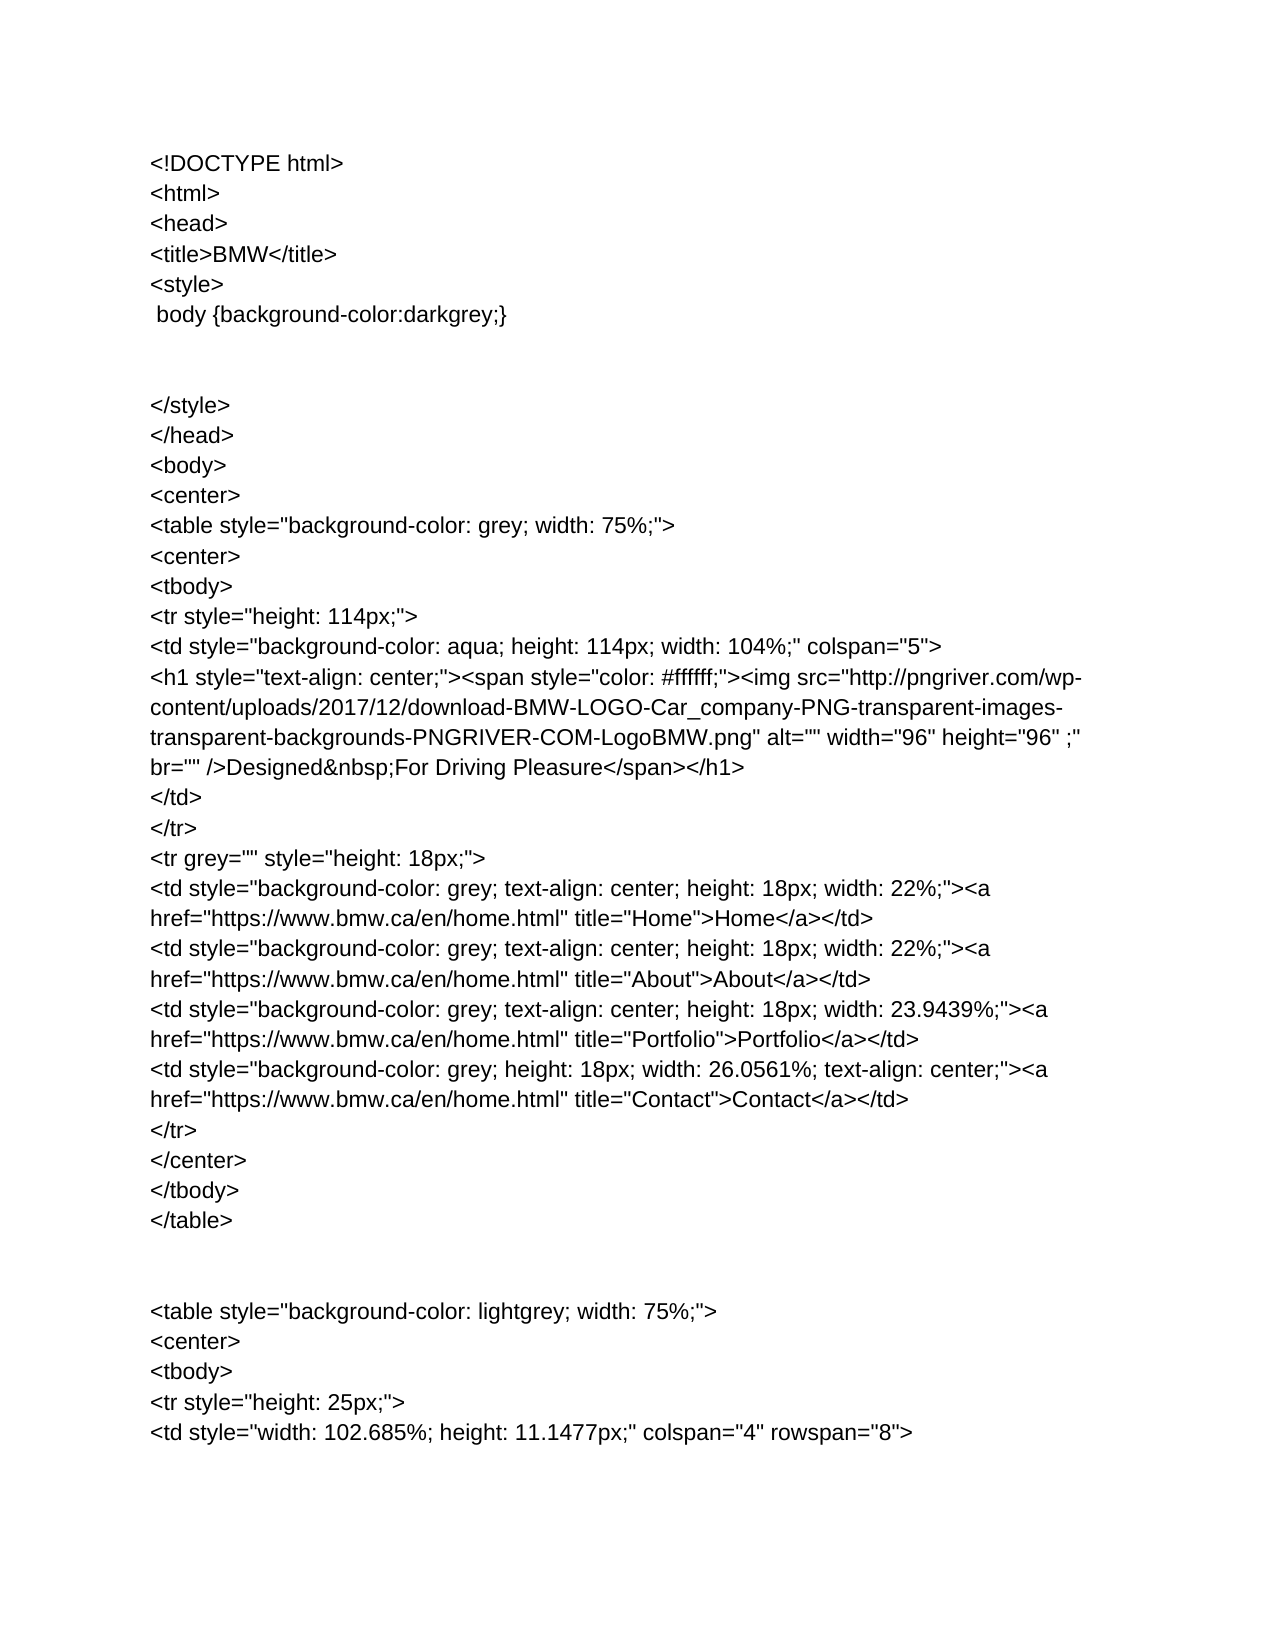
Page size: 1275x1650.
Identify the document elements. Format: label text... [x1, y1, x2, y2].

text </head> [150, 422, 1125, 448]
text </table> [150, 1207, 1125, 1234]
text <tbody> [150, 573, 1125, 599]
text <td style="background-color: grey; text-align: center; height: 18px; width: 22%;"><a href="https://www.bmw.ca/en/home.html" title="Home">Home</a></td> [150, 875, 1125, 932]
text <td style="background-color: grey; text-align: center; height: 18px; width: 22%;"><a href="https://www.bmw.ca/en/home.html" title="About">About</a></td> [150, 935, 1125, 992]
text body {background-color:darkgrey;} [150, 301, 1125, 327]
text <center> [150, 1328, 1125, 1354]
text <table style="background-color: lightgrey; width: 75%;"> [150, 1298, 1125, 1324]
text <td style="width: 102.685%; height: 11.1477px;" colspan="4" rowspan="8"> [150, 1419, 1125, 1445]
text <tr style="height: 25px;"> [150, 1388, 1125, 1415]
text <center> [150, 543, 1125, 569]
text </center> [150, 1147, 1125, 1173]
text <head> [150, 210, 1125, 237]
text <td style="background-color: grey; height: 18px; width: 26.0561%; text-align: center;"><a href="https://www.bmw.ca/en/home.html" title="Contact">Contact</a></td> [150, 1056, 1125, 1113]
text </tbody> [150, 1177, 1125, 1203]
text </tr> [150, 1117, 1125, 1143]
text <td style="background-color: aqua; height: 114px; width: 104%;" colspan="5"> [150, 633, 1125, 660]
text <tbody> [150, 1358, 1125, 1385]
text <!DOCTYPE html> [150, 150, 1125, 176]
text <html> [150, 180, 1125, 207]
text <tr style="height: 114px;"> [150, 603, 1125, 629]
text <style> [150, 271, 1125, 297]
text <tr grey="" style="height: 18px;"> [150, 845, 1125, 871]
text <h1 style="text-align: center;"><span style="color: #ffffff;"><img src="http://pngriver.com/wp-content/uploads/2017/12/download-BMW-LOGO-Car_company-PNG-transparent-images-transparent-backgrounds-PNGRIVER-COM-LogoBMW.png" alt="" width="96" height="96" ;" br="" />Designed&nbsp;For Driving Pleasure</span></h1> [150, 663, 1125, 781]
text <title>BMW</title> [150, 241, 1125, 267]
text <table style="background-color: grey; width: 75%;"> [150, 512, 1125, 539]
text <td style="background-color: grey; text-align: center; height: 18px; width: 23.9439%;"><a href="https://www.bmw.ca/en/home.html" title="Portfolio">Portfolio</a></td> [150, 996, 1125, 1052]
text </td> [150, 784, 1125, 811]
text </style> [150, 392, 1125, 418]
text <center> [150, 482, 1125, 509]
text </tr> [150, 814, 1125, 841]
text <body> [150, 452, 1125, 478]
